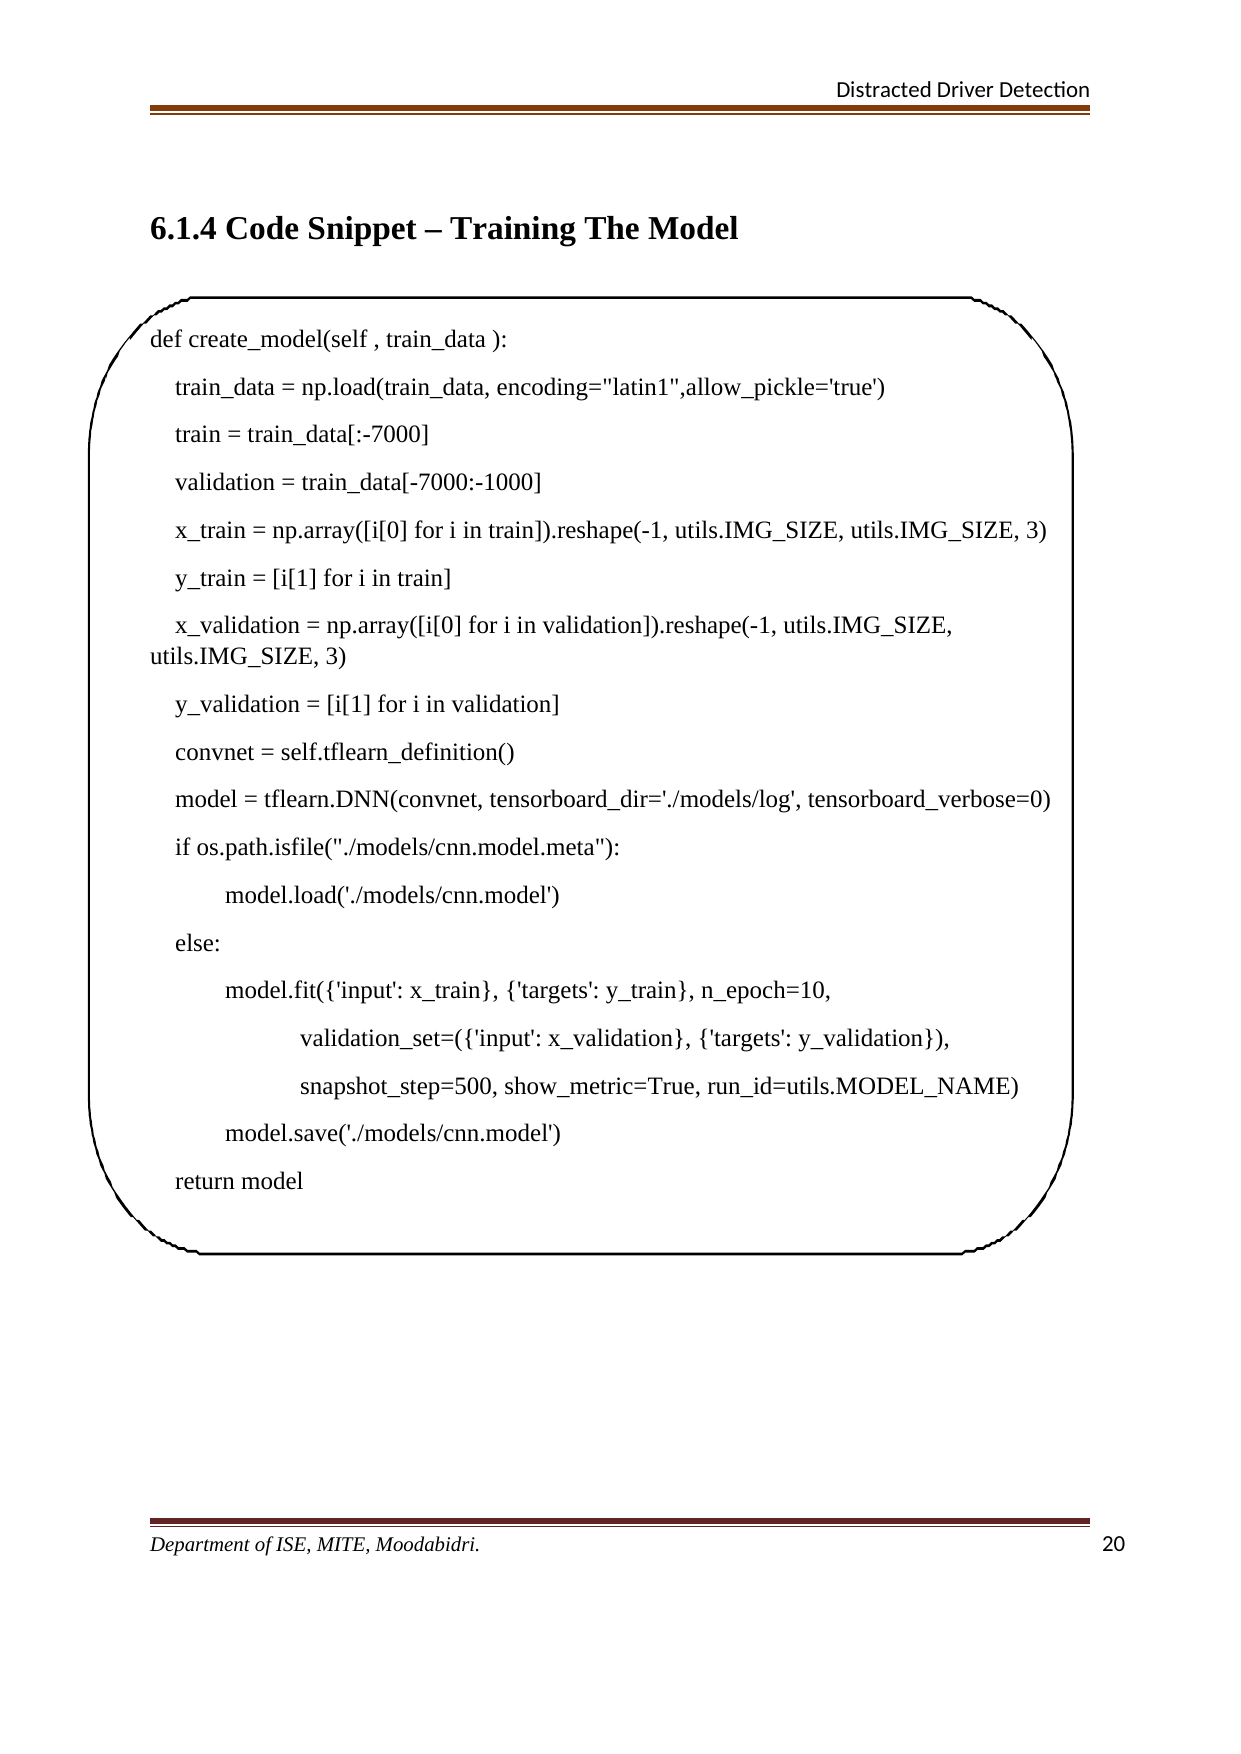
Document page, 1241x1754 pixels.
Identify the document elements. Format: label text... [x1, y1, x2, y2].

text validation = train_data[-7000:-1000] [150, 467, 1090, 496]
text model.load('./models/cnn.model') [150, 880, 1090, 909]
text model.fit({'input': x_train}, {'targets': y_train}, n_epoch=10, [150, 975, 1090, 1004]
text snapshot_step=500, show_metric=True, run_id=utils.MODEL_NAME) [150, 1071, 1090, 1099]
text def create_model(self , train_data ): [150, 324, 1090, 353]
text if os.path.isfile("./models/cnn.model.meta"): [150, 832, 1090, 861]
text 6.1.4 Code Snippet – Training The Model [150, 208, 1090, 246]
text convnet = self.tflearn_definition() [150, 737, 1090, 766]
text y_validation = [i[1] for i in validation] [150, 689, 1090, 718]
text x_validation = np.array([i[0] for i in validation]).reshape(-1, utils.IMG_SIZE, utils.IMG_SIZE, 3) [150, 610, 1090, 670]
text return model [150, 1166, 1090, 1195]
text train = train_data[:-7000] [150, 419, 1090, 448]
text validation_set=({'input': x_validation}, {'targets': y_validation}), [150, 1023, 1090, 1052]
text x_train = np.array([i[0] for i in train]).reshape(-1, utils.IMG_SIZE, utils.IMG_SIZE, 3) [150, 515, 1090, 544]
text train_data = np.load(train_data, encoding="latin1",allow_pickle='true') [150, 372, 1090, 401]
text y_train = [i[1] for i in train] [150, 563, 1090, 591]
text model.save('./models/cnn.model') [150, 1118, 1090, 1147]
text model = tflearn.DNN(convnet, tensorboard_dir='./models/log', tensorboard_verbose=0) [150, 784, 1090, 813]
text else: [150, 928, 1090, 956]
